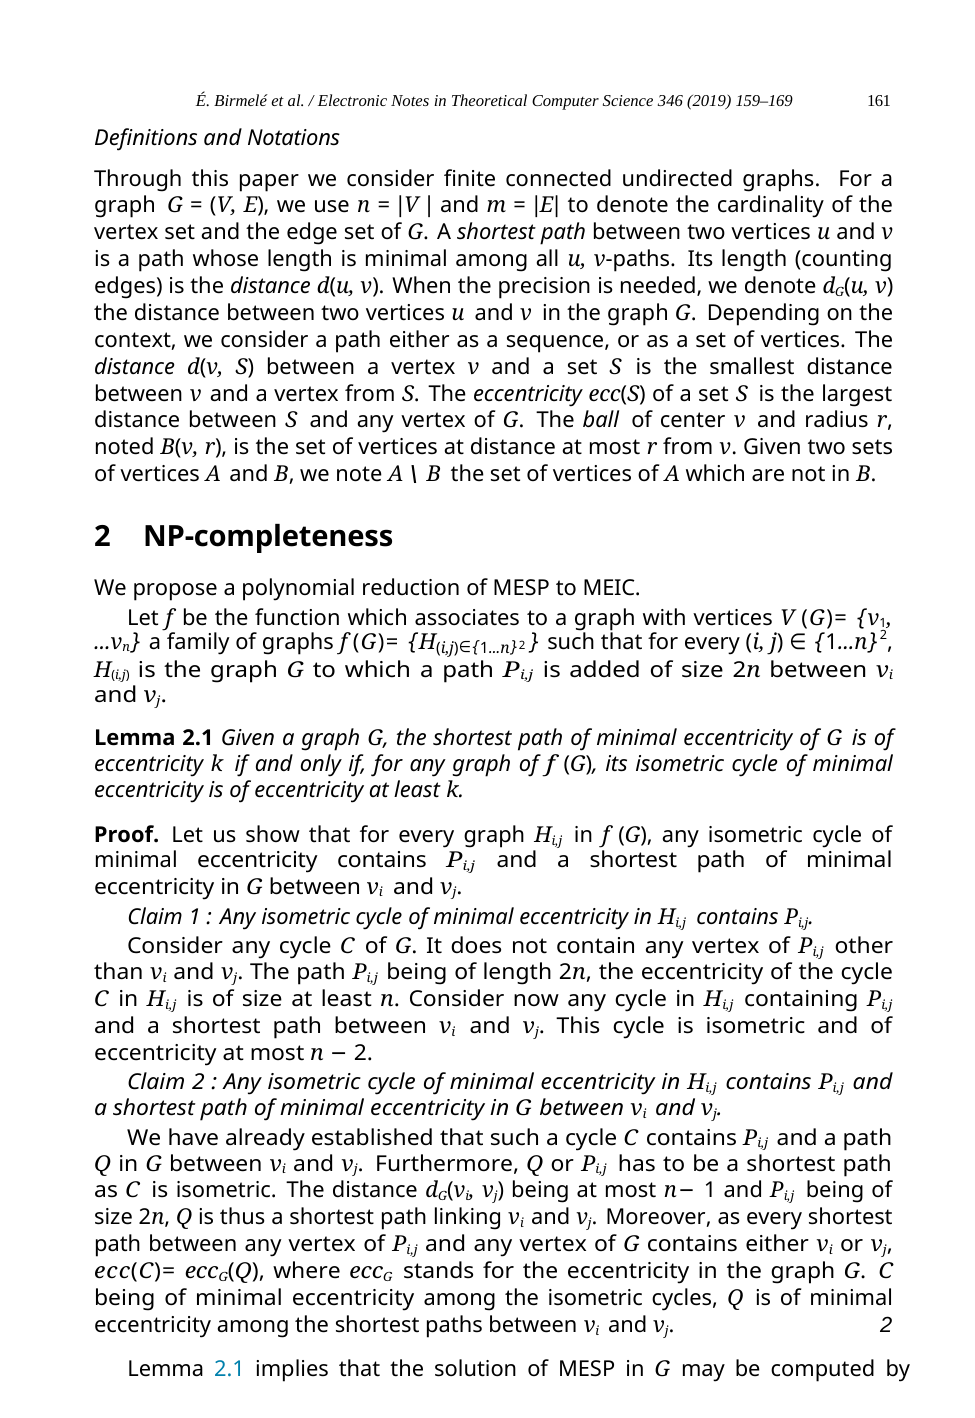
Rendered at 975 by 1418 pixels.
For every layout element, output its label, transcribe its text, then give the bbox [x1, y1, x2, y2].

text Through this paper we consider finite connected undirected graphs. For a graph G = (V, E), we use n = |V | and m = |E| to denote the cardinality of the vertex set and the edge set of G. A shortest path between two vertices u and v is a path whose length is minimal among all u, v-paths. Its length (counting edges) is the distance d(u, v). When the precision is needed, we denote dG(u, v) the distance between two vertices u and v in the graph G. Depending on the context, we consider a path either as a sequence, or as a set of vertices. The distance d(v, S) between a vertex v and a set S is the smallest distance between v and a vertex from S. The eccentricity ecc(S) of a set S is the largest distance between S and any vertex of G. The ball of center v and radius r, noted B(v, r), is the set of vertices at distance at most r from v. Given two sets of vertices A and B, we note A \ B the set of vertices of A which are not in B. [94, 166, 893, 488]
text Let f be the function which associates to a graph with vertices V (G)= {v1, ...vn} a family of graphs f (G)= {H(i,j)∈{1...n}2 } such that for every (i, j) ∈ {1...n}2, H(i,j) is the graph G to which a path Pi,j is added of size 2n between vi and vj. [94, 605, 893, 709]
subtitle NP-completeness [94, 516, 910, 555]
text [127, 1353, 910, 1383]
text Lemma 2.1 Given a graph G, the shortest path of minimal eccentricity of G is of eccentricity k if and only if, for any graph of f (G), its isometric cycle of minimal eccentricity is of eccentricity at least k. [94, 725, 893, 803]
text Claim 2 : Any isometric cycle of minimal eccentricity in Hi,j contains Pi,j and a shortest path of minimal eccentricity in G between vi and vj. [94, 1068, 893, 1122]
text Claim 1 : Any isometric cycle of minimal eccentricity in Hi,j contains Pi,j. [127, 901, 910, 931]
text Consider any cycle C of G. It does not contain any vertex of Pi,j other than vi and vj. The path Pi,j being of length 2n, the eccentricity of the cycle C in Hi,j is of size at least n. Consider now any cycle in Hi,j containing Pi,j and a shortest path between vi and vj. This cycle is isometric and of eccentricity at most n − 2. [94, 932, 893, 1067]
text We propose a polynomial reduction of MESP to MEIC. [94, 572, 910, 602]
text Proof. Let us show that for every graph Hi,j in f (G), any isometric cycle of minimal eccentricity contains Pi,j and a shortest path of minimal eccentricity in G between vi and vj. [94, 822, 893, 901]
text Deﬁnitions and Notations [94, 122, 910, 151]
text We have already established that such a cycle C contains Pi,j and a path Q in G between vi and vj. Furthermore, Q or Pi,j has to be a shortest path as C is isometric. The distance dG(vi, vj) being at most n− 1 and Pi,j being of size 2n, Q is thus a shortest path linking vi and vj. Moreover, as every shortest path between any vertex of Pi,j and any vertex of G contains either vi or vj, ecc(C)= eccG(Q), where eccG stands for the eccentricity in the graph G. C being of minimal eccentricity among the isometric cycles, Q is of minimal eccentricity among the shortest paths between vi and vj. 2 [94, 1124, 893, 1339]
